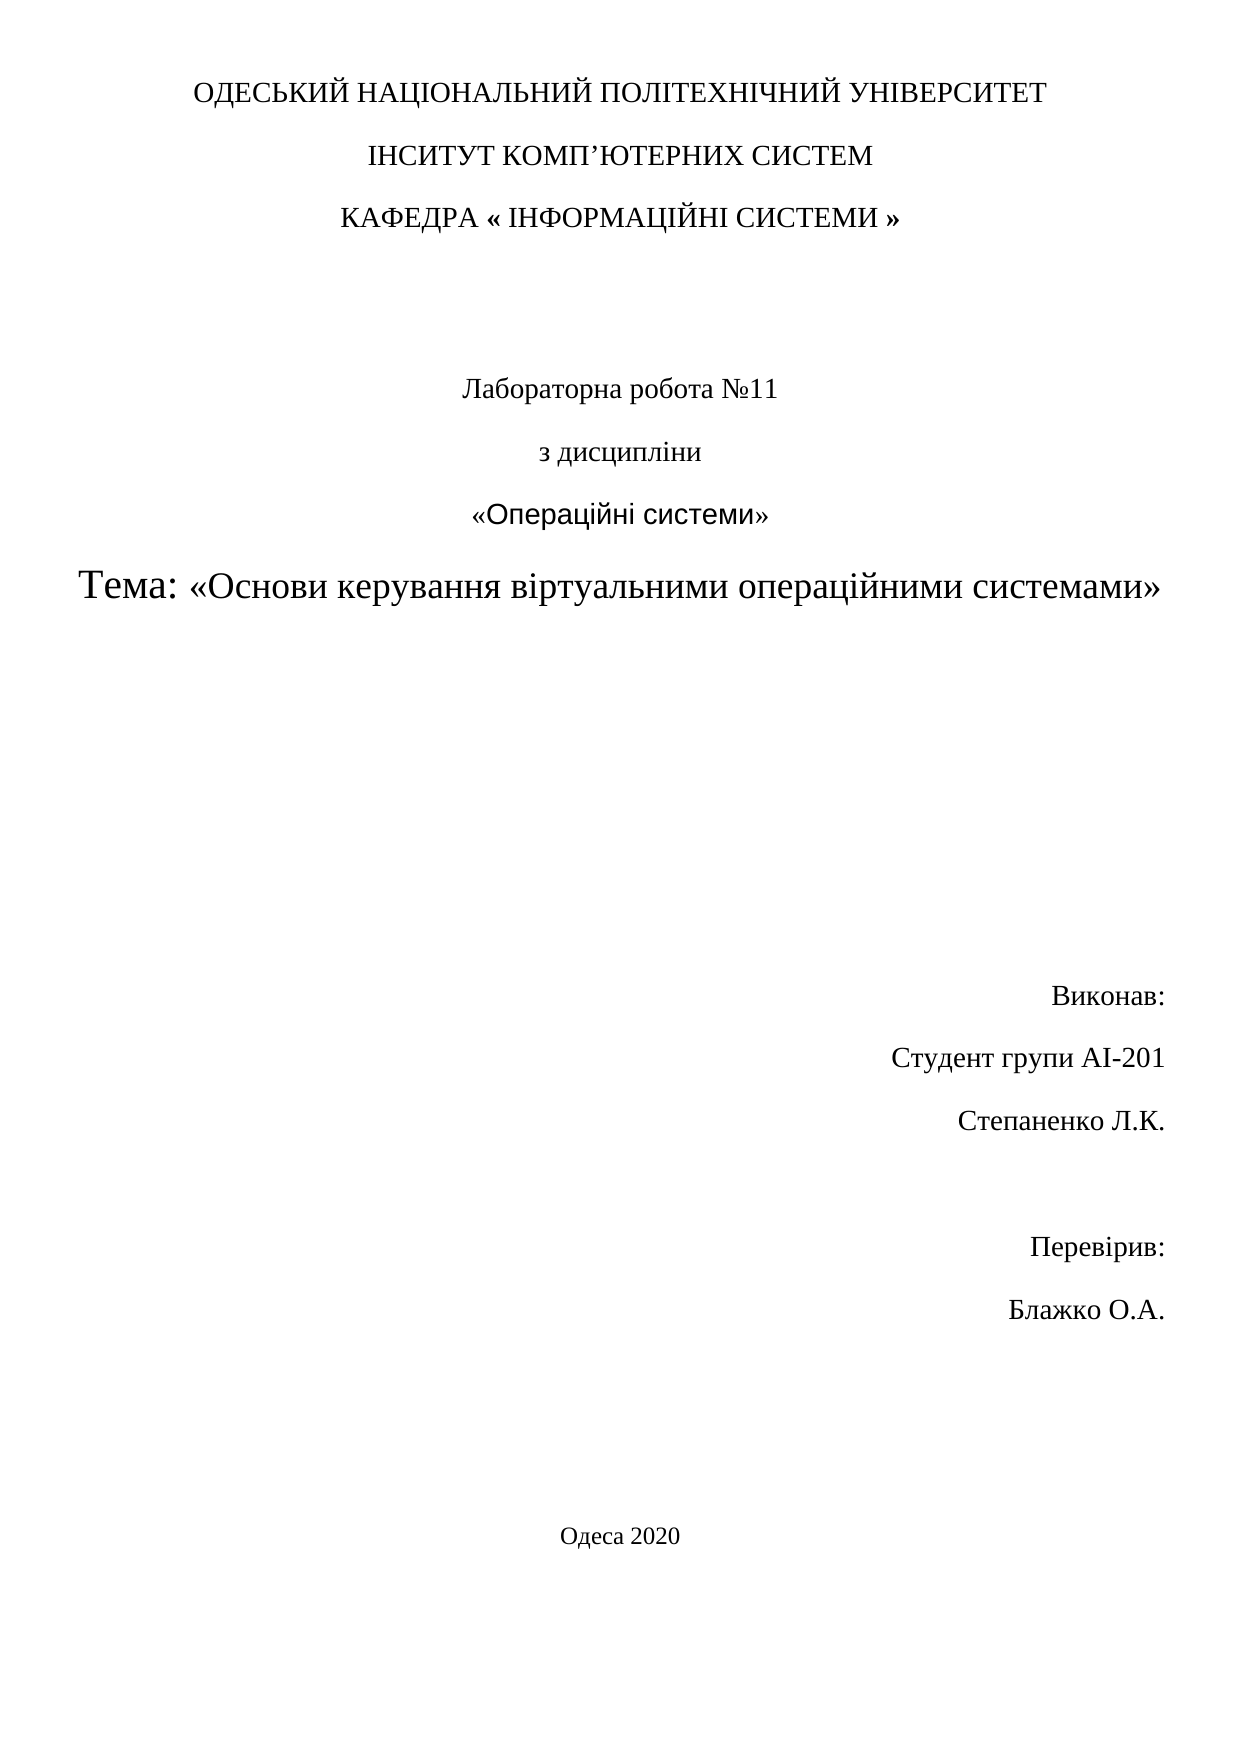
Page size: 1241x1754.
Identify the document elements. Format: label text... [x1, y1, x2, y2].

text «Операційні системи» [75, 497, 1165, 530]
text ІНСИТУТ КОМП’ЮТЕРНИХ СИСТЕМ [75, 138, 1165, 171]
text КАФЕДРА « ІНФОРМАЦІЙНІ СИСТЕМИ » [75, 201, 1165, 234]
text Студент групи АІ-201 [75, 1041, 1165, 1074]
text Одеса 2020 [75, 1521, 1165, 1550]
text Блажко О.А. [75, 1292, 1165, 1325]
text з дисципліни [75, 434, 1165, 467]
text Тема: «Основи керування віртуальними операційними системами» [75, 559, 1165, 607]
text Виконав: [75, 978, 1165, 1011]
text ОДЕСЬКИЙ НАЦІОНАЛЬНИЙ ПОЛІТЕХНІЧНИЙ УНІВЕРСИТЕТ [75, 75, 1165, 108]
text Лабораторна робота №11 [75, 371, 1165, 404]
text Степаненко Л.К. [75, 1103, 1165, 1137]
text Перевірив: [75, 1229, 1165, 1262]
